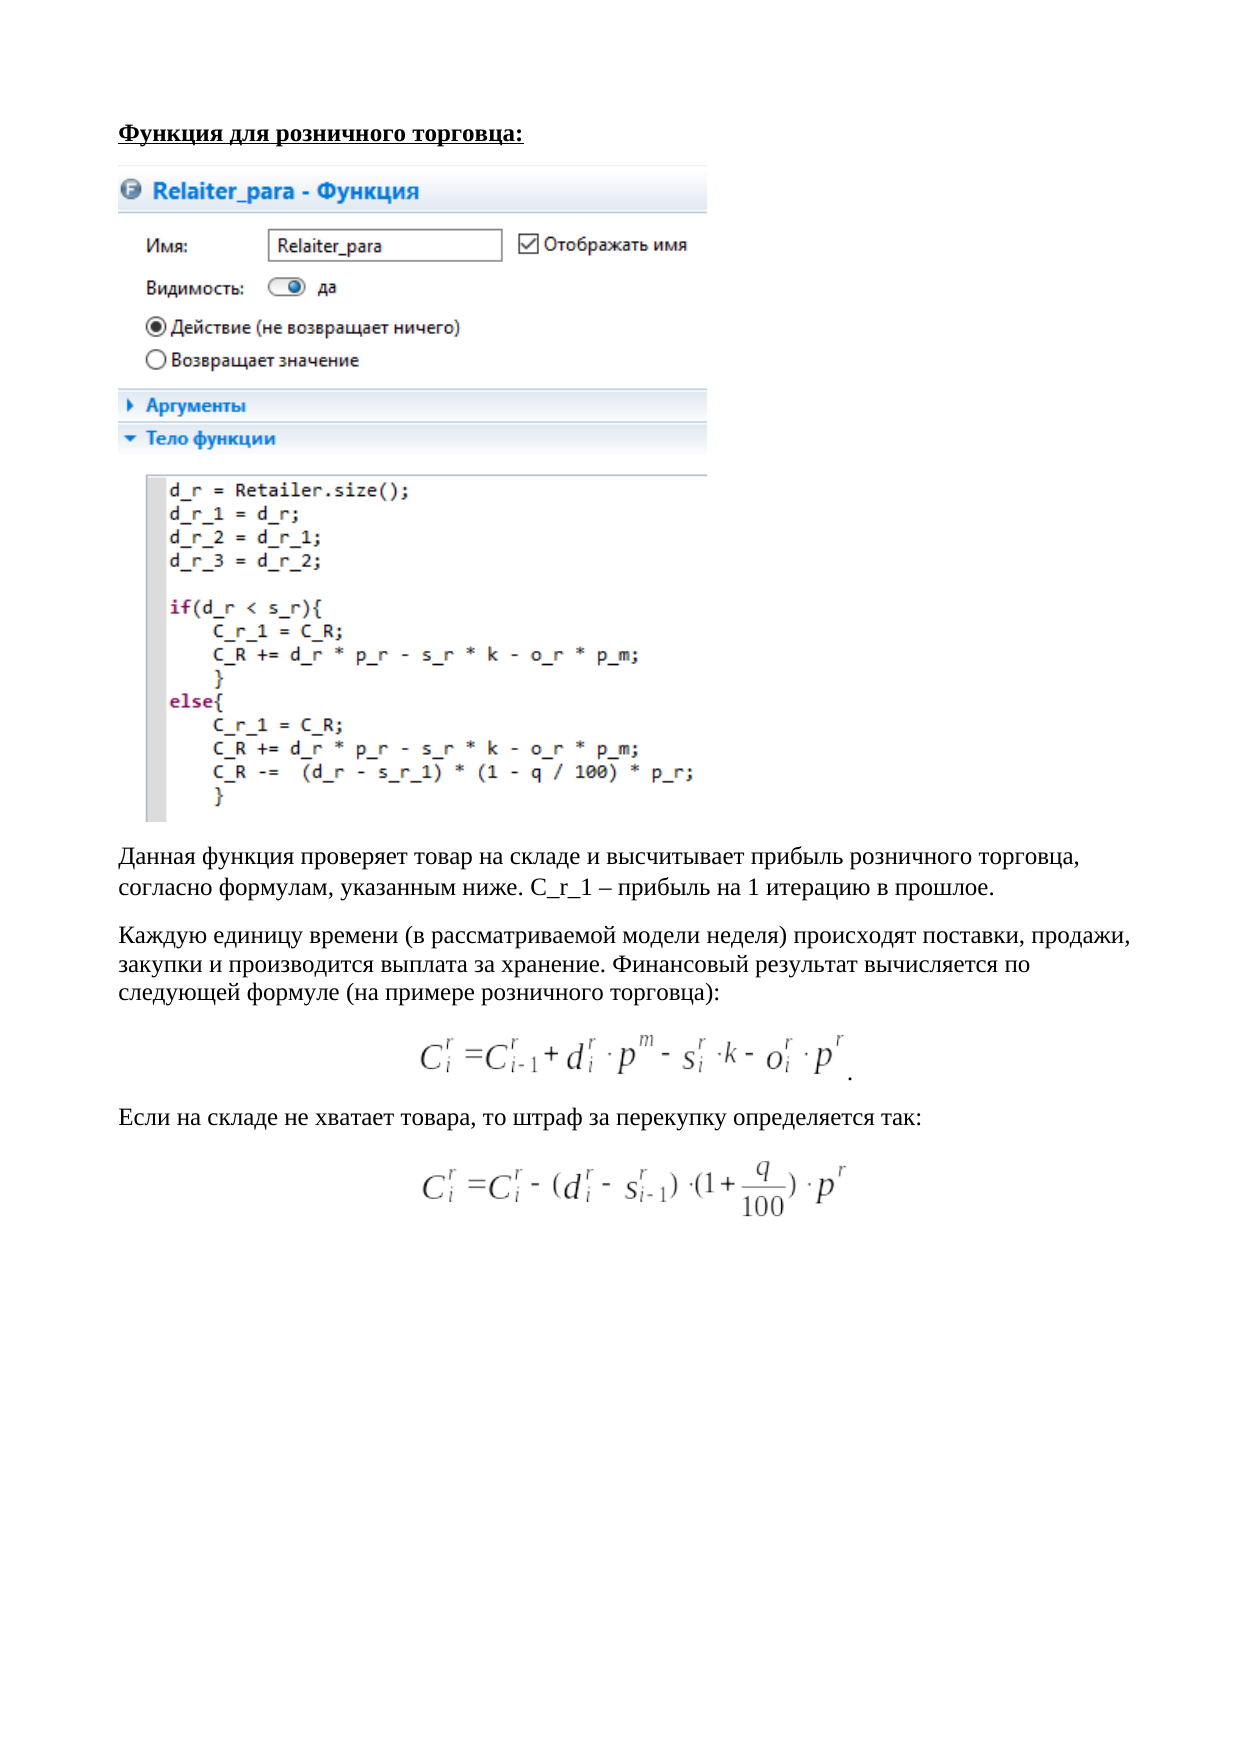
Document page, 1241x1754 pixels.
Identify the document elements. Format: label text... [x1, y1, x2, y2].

text Данная функция проверяет товар на складе и высчитывает прибыль розничного торговца, согласно формулам, указанным ниже. C_r_1 – прибыль на 1 итерацию в прошлое. [118, 841, 1152, 901]
picture [118, 165, 708, 822]
text Функция для розничного торговца: [118, 118, 1152, 147]
text Если на складе не хватает товара, то штраф за перекупку определяется так: [118, 1102, 1152, 1131]
text . [118, 1023, 1152, 1086]
text Каждую единицу времени (в рассматриваемой модели неделя) происходят поставки, продажи, закупки и производится выплата за хранение. Финансовый результат вычисляется по следующей формуле (на примере розничного торговца): [118, 920, 1152, 1006]
